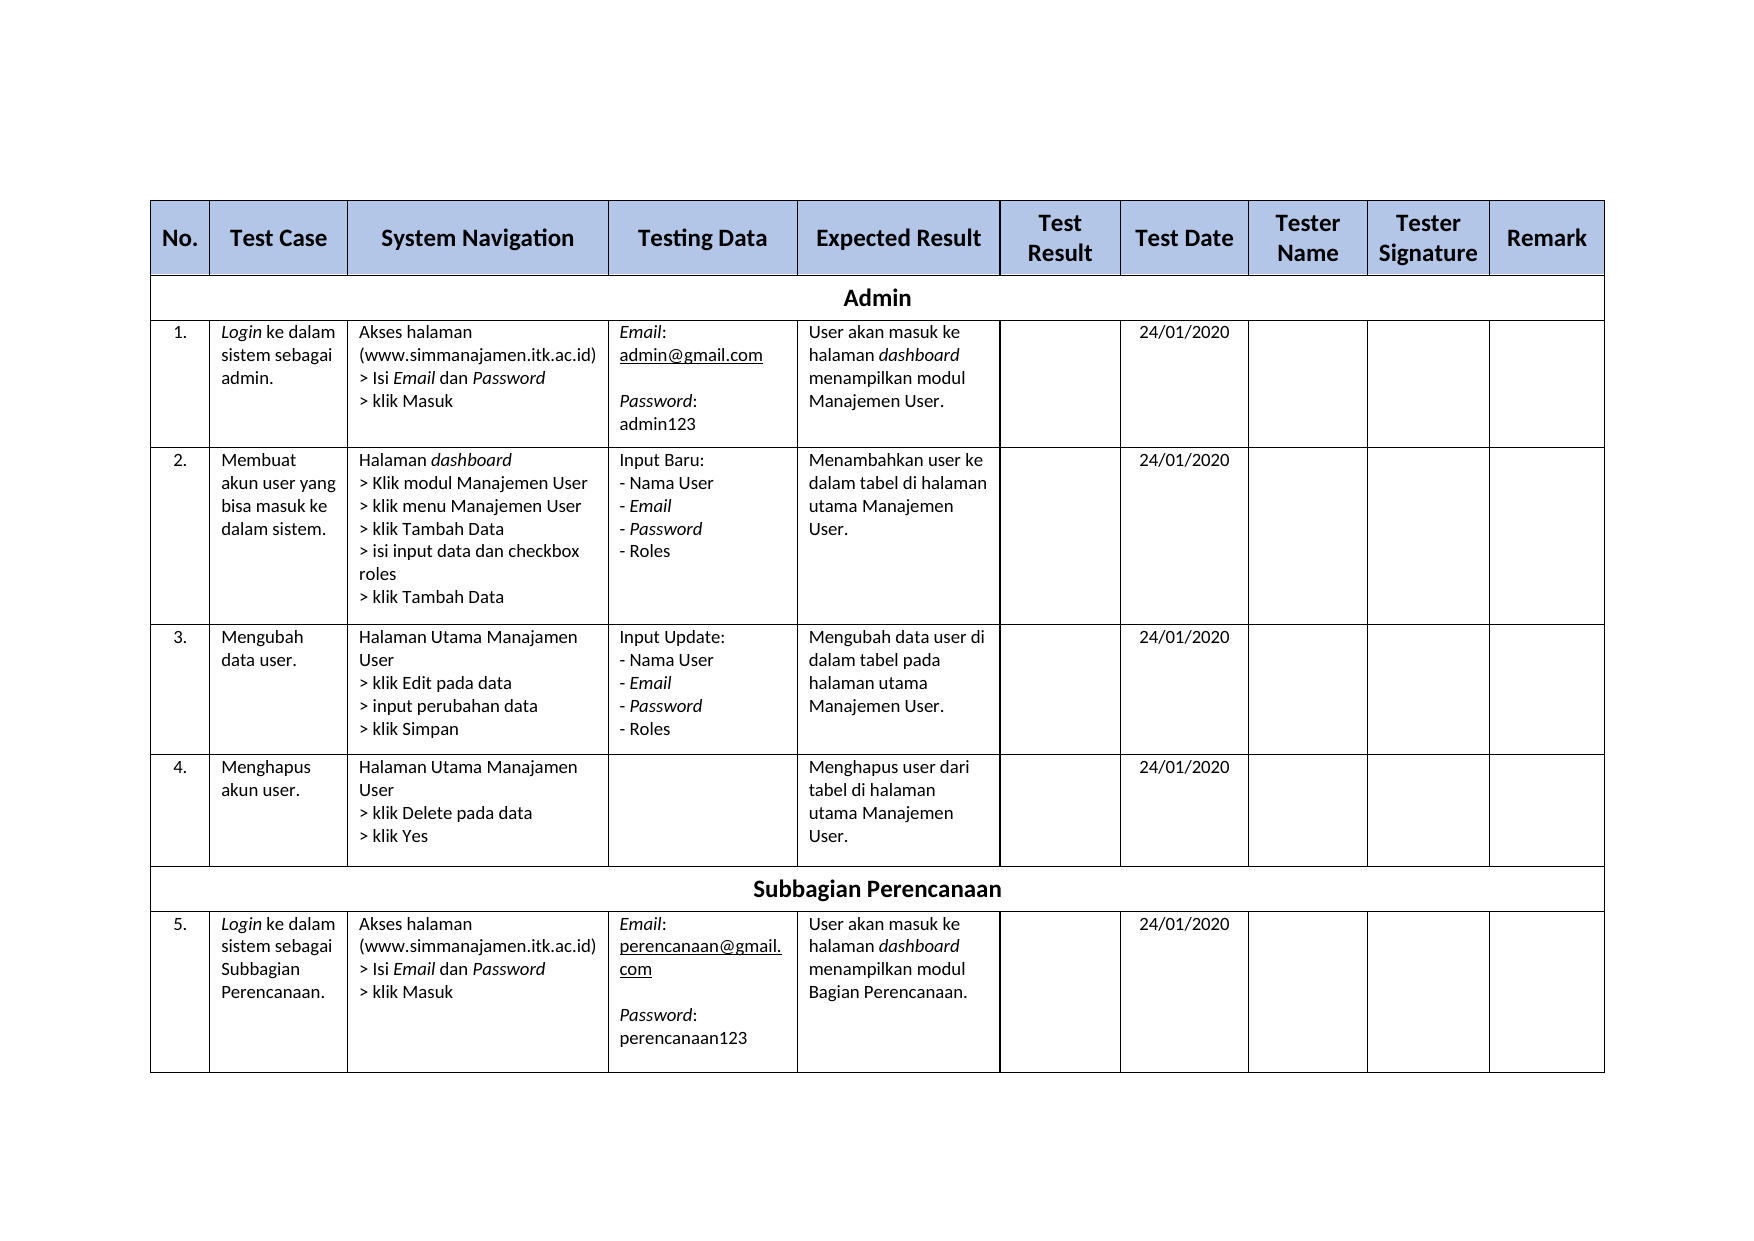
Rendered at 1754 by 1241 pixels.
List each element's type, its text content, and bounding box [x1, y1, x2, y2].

table_cell 2. [151, 448, 209, 624]
table_cell [1001, 912, 1120, 1072]
table_cell Email: perencanaan@gmail. com Password: perencanaan123 [609, 912, 797, 1072]
table_header Test Date [1121, 201, 1248, 274]
table_cell [1490, 755, 1604, 866]
table_cell 24/01/2020 [1121, 321, 1248, 447]
table_cell User akan masuk ke halaman dashboard menampilkan modul Bagian Perencanaan. [798, 912, 999, 1072]
table_cell 24/01/2020 [1121, 755, 1248, 866]
table_cell [1001, 625, 1120, 754]
table_cell [1368, 912, 1489, 1072]
table_cell [1368, 321, 1489, 447]
table_cell 1. [151, 321, 209, 447]
table_cell Email: admin@gmail.com Password: admin123 [609, 321, 797, 447]
table_cell [1249, 321, 1367, 447]
table_cell 24/01/2020 [1121, 448, 1248, 624]
table_header System Navigation [348, 201, 608, 274]
table_cell Subbagian Perencanaan [151, 867, 1604, 911]
table_cell [1249, 912, 1367, 1072]
table_cell Menghapus user dari tabel di halaman utama Manajemen User. [798, 755, 999, 866]
table_cell Login ke dalam sistem sebagai Subbagian Perencanaan. [210, 912, 347, 1072]
table_cell [1001, 321, 1120, 447]
table_cell 5. [151, 912, 209, 1072]
table_header Testing Data [609, 201, 797, 274]
table_cell 24/01/2020 [1121, 912, 1248, 1072]
table_header Test Case [210, 201, 347, 274]
table_cell Admin [151, 276, 1604, 319]
table_cell [1490, 321, 1604, 447]
table_cell [1368, 755, 1489, 866]
table_cell Menghapus akun user. [210, 755, 347, 866]
table_cell [1490, 912, 1604, 1072]
table_header Tester Name [1249, 201, 1367, 274]
table_cell [1368, 625, 1489, 754]
table_cell [1490, 625, 1604, 754]
table_cell [609, 755, 797, 866]
table_cell Membuat akun user yang bisa masuk ke dalam sistem. [210, 448, 347, 624]
table_cell [1368, 448, 1489, 624]
table_cell Halaman Utama Manajamen User > klik Delete pada data > klik Yes [348, 755, 608, 866]
table_cell Mengubah data user. [210, 625, 347, 754]
table_header Remark [1490, 201, 1604, 274]
table_cell Mengubah data user di dalam tabel pada halaman utama Manajemen User. [798, 625, 999, 754]
table_cell Akses halaman (www.simmanajamen.itk.ac.id) > Isi Email dan Password > klik Masuk [348, 912, 608, 1072]
table_cell [1249, 755, 1367, 866]
table_header Tester Signature [1368, 201, 1489, 274]
table_cell [1001, 755, 1120, 866]
table_cell Input Baru: - Nama User - Email - Password - Roles [609, 448, 797, 624]
table_cell Menambahkan user ke dalam tabel di halaman utama Manajemen User. [798, 448, 999, 624]
table_header Expected Result [798, 201, 999, 274]
table_cell [1001, 448, 1120, 624]
table_header Test Result [1001, 201, 1120, 274]
table_cell [1249, 448, 1367, 624]
table_cell [1249, 625, 1367, 754]
table_cell 3. [151, 625, 209, 754]
table_cell 4. [151, 755, 209, 866]
table_cell Input Update: - Nama User - Email - Password - Roles [609, 625, 797, 754]
table_cell 24/01/2020 [1121, 625, 1248, 754]
table_cell Akses halaman (www.simmanajamen.itk.ac.id) > Isi Email dan Password > klik Masuk [348, 321, 608, 447]
table_cell User akan masuk ke halaman dashboard menampilkan modul Manajemen User. [798, 321, 999, 447]
table_header No. [151, 201, 209, 274]
table_cell Login ke dalam sistem sebagai admin. [210, 321, 347, 447]
table_cell Halaman Utama Manajamen User > klik Edit pada data > input perubahan data > klik Simpan [348, 625, 608, 754]
table_cell Halaman dashboard > Klik modul Manajemen User > klik menu Manajemen User > klik Tambah Data > isi input data dan checkbox roles > klik Tambah Data [348, 448, 608, 624]
table_cell [1490, 448, 1604, 624]
